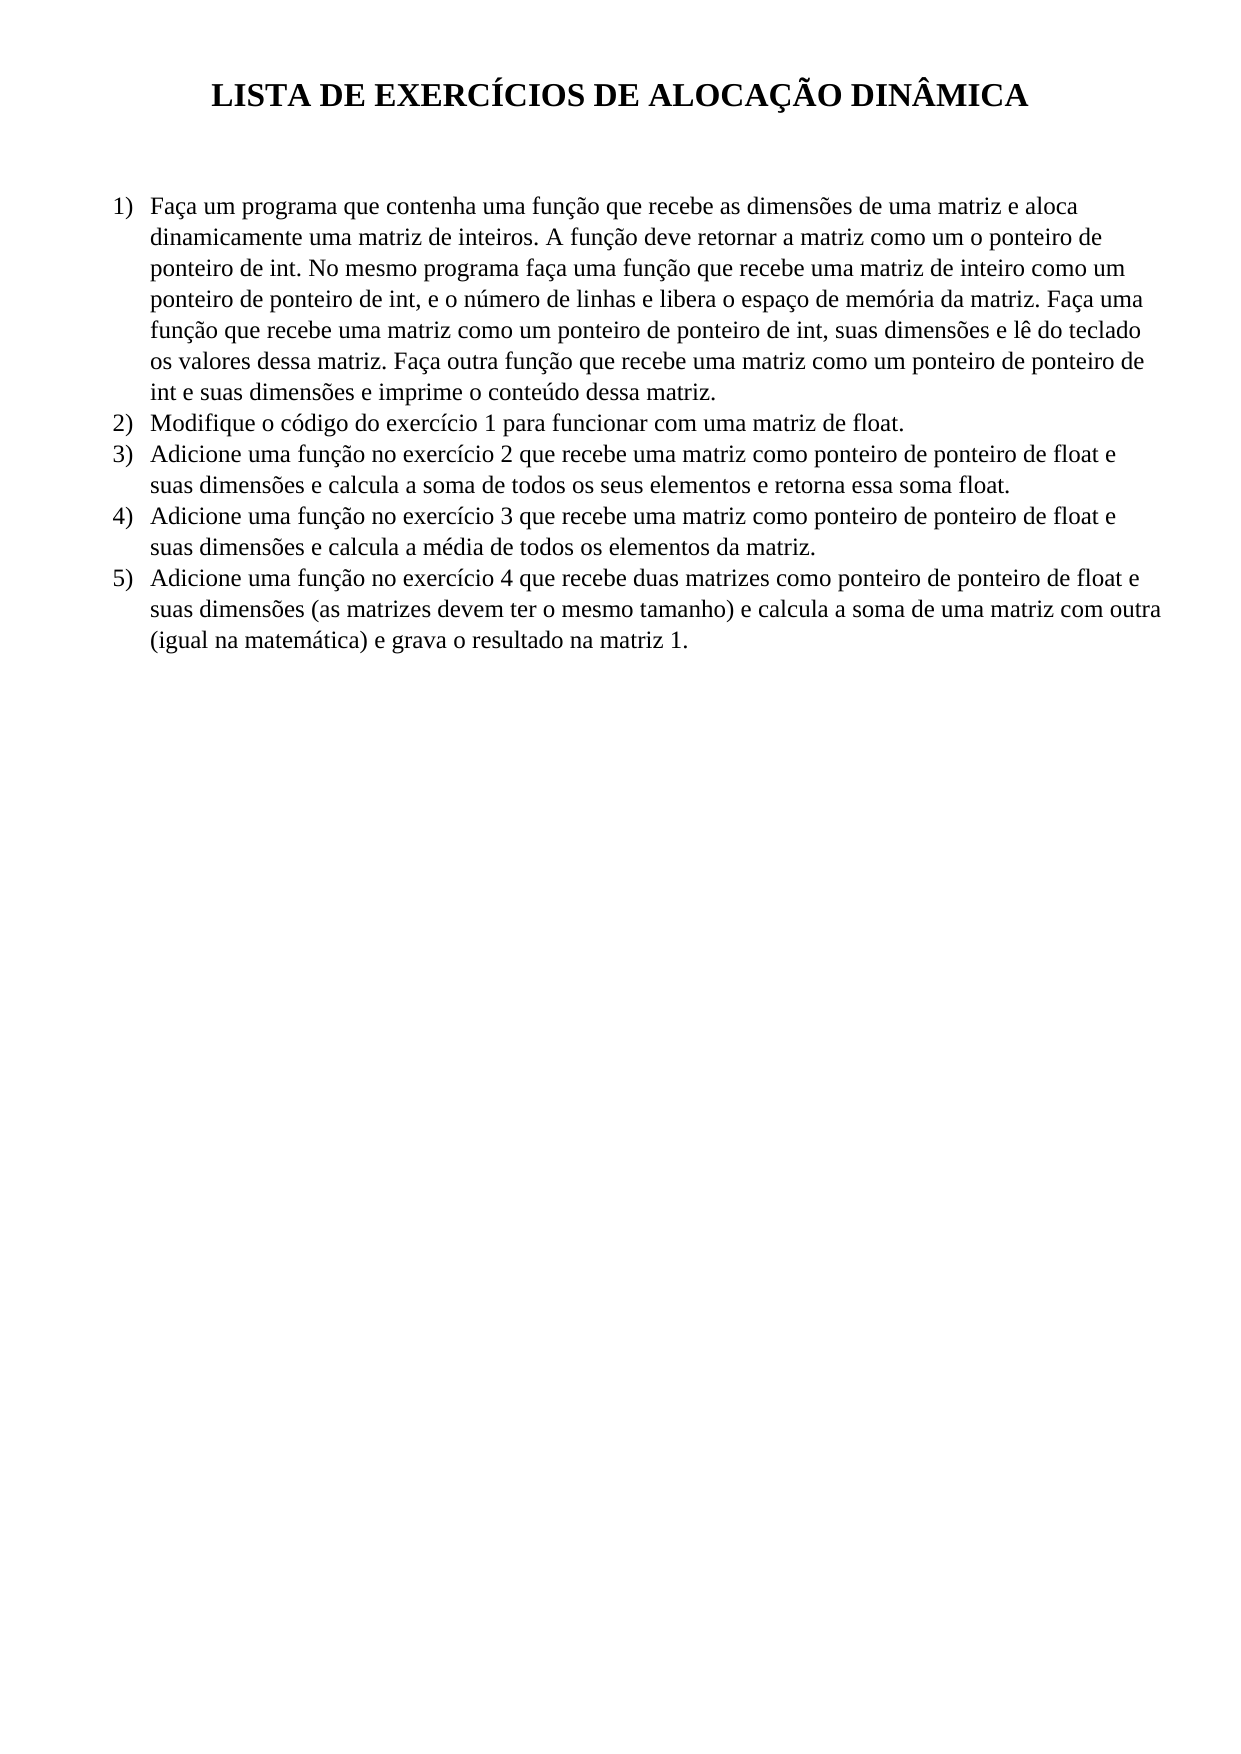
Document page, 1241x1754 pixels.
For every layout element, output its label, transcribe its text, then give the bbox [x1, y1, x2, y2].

list Modifique o código do exercício 1 para funcionar com uma matriz de float. [112, 408, 1165, 437]
list Faça um programa que contenha uma função que recebe as dimensões de uma matriz e aloca dinamicamente uma matriz de inteiros. A função deve retornar a matriz como um o ponteiro de ponteiro de int. No mesmo programa faça uma função que recebe uma matriz de inteiro como um ponteiro de ponteiro de int, e o número de linhas e libera o espaço de memória da matriz. Faça uma função que recebe uma matriz como um ponteiro de ponteiro de int, suas dimensões e lê do teclado os valores dessa matriz. Faça outra função que recebe uma matriz como um ponteiro de ponteiro de int e suas dimensões e imprime o conteúdo dessa matriz. [112, 191, 1165, 406]
list Adicione uma função no exercício 2 que recebe uma matriz como ponteiro de ponteiro de float e suas dimensões e calcula a soma de todos os seus elementos e retorna essa soma float. [112, 439, 1165, 499]
list Adicione uma função no exercício 4 que recebe duas matrizes como ponteiro de ponteiro de float e suas dimensões (as matrizes devem ter o mesmo tamanho) e calcula a soma de uma matriz com outra (igual na matemática) e grava o resultado na matriz 1. [112, 563, 1165, 654]
list Adicione uma função no exercício 3 que recebe uma matriz como ponteiro de ponteiro de float e suas dimensões e calcula a média de todos os elementos da matriz. [112, 501, 1165, 561]
text LISTA DE EXERCÍCIOS DE ALOCAÇÃO DINÂMICA [75, 75, 1165, 113]
